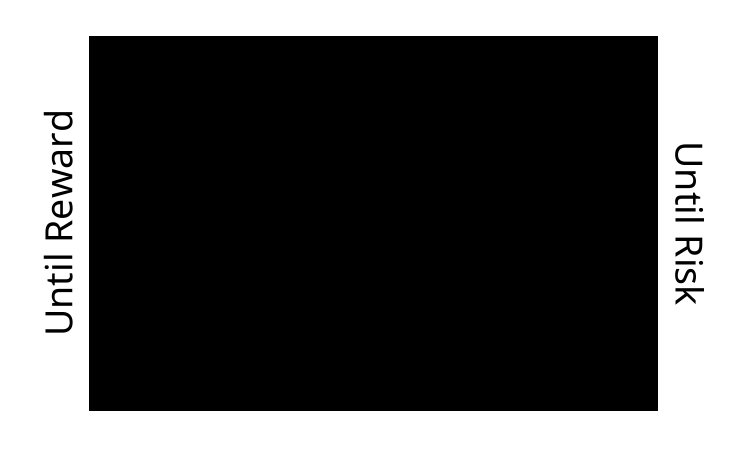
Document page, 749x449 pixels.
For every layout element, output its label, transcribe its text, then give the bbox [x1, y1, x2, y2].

table_header Until Risk [659, 36, 722, 411]
table_header [89, 36, 658, 411]
table_header Until Reward [27, 36, 88, 411]
